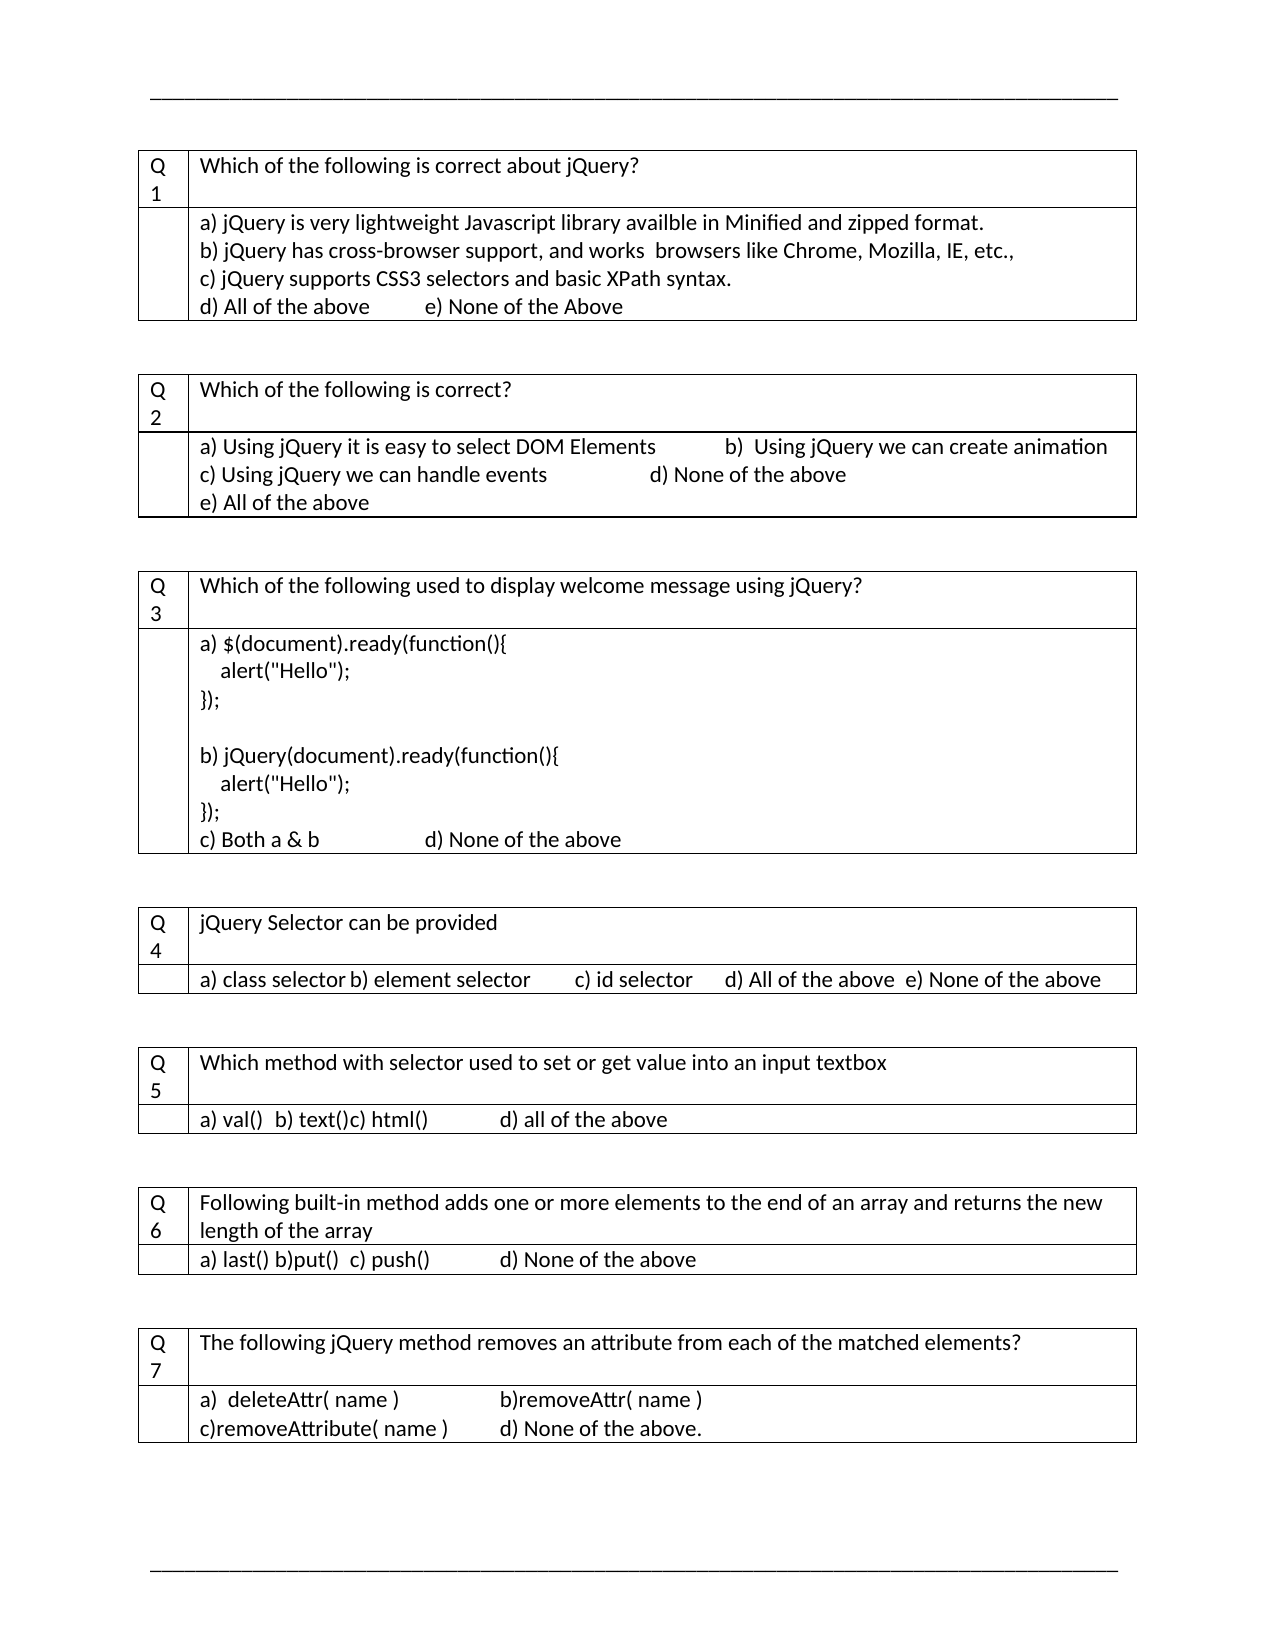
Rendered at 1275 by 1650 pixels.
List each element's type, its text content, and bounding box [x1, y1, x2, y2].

table_header Which of the following is correct? [189, 375, 1136, 431]
table_header The following jQuery method removes an attribute from each of the matched elements? [189, 1329, 1136, 1384]
table_header Which of the following is correct about jQuery? [189, 151, 1136, 207]
table_cell [139, 208, 188, 320]
table_header Q2 [139, 375, 188, 431]
table_header Q4 [139, 908, 188, 964]
table_header Q7 [139, 1329, 188, 1384]
table_cell [139, 629, 188, 853]
table_header Q1 [139, 151, 188, 207]
table_cell a) Using jQuery it is easy to select DOM Elements b) Using jQuery we can create animation c) Using jQuery we can handle events d) None of the above e) All of the above [189, 433, 1136, 516]
table_header Q5 [139, 1048, 188, 1104]
table_cell a) jQuery is very lightweight Javascript library availble in Minified and zipped format. b) jQuery has cross-browser support, and works browsers like Chrome, Mozilla, IE, etc., c) jQuery supports CSS3 selectors and basic XPath syntax. d) All of the above e) None of the Above [189, 208, 1136, 320]
table_cell a) deleteAttr( name ) b)removeAttr( name ) c)removeAttribute( name ) d) None of the above. [189, 1386, 1136, 1442]
table_cell a) class selector b) element selector c) id selector d) All of the above e) None of the above [189, 965, 1136, 993]
table_header jQuery Selector can be provided [189, 908, 1136, 964]
table_header Which method with selector used to set or get value into an input textbox [189, 1048, 1136, 1104]
table_cell a) last() b)put() c) push() d) None of the above [189, 1245, 1136, 1273]
table_cell [139, 433, 188, 516]
table_cell [139, 1386, 188, 1442]
table_header Q6 [139, 1188, 188, 1244]
table_header Q3 [139, 572, 188, 628]
table_header Following built-in method adds one or more elements to the end of an array and returns the new length of the array [189, 1188, 1136, 1244]
table_cell [139, 1245, 188, 1273]
table_cell a) val() b) text() c) html() d) all of the above [189, 1105, 1136, 1133]
table_header Which of the following used to display welcome message using jQuery? [189, 572, 1136, 628]
table_cell a) $(document).ready(function(){ alert("Hello"); }); b) jQuery(document).ready(function(){ alert("Hello"); }); c) Both a & b d) None of the above [189, 629, 1136, 853]
table_cell [139, 965, 188, 993]
table_cell [139, 1105, 188, 1133]
